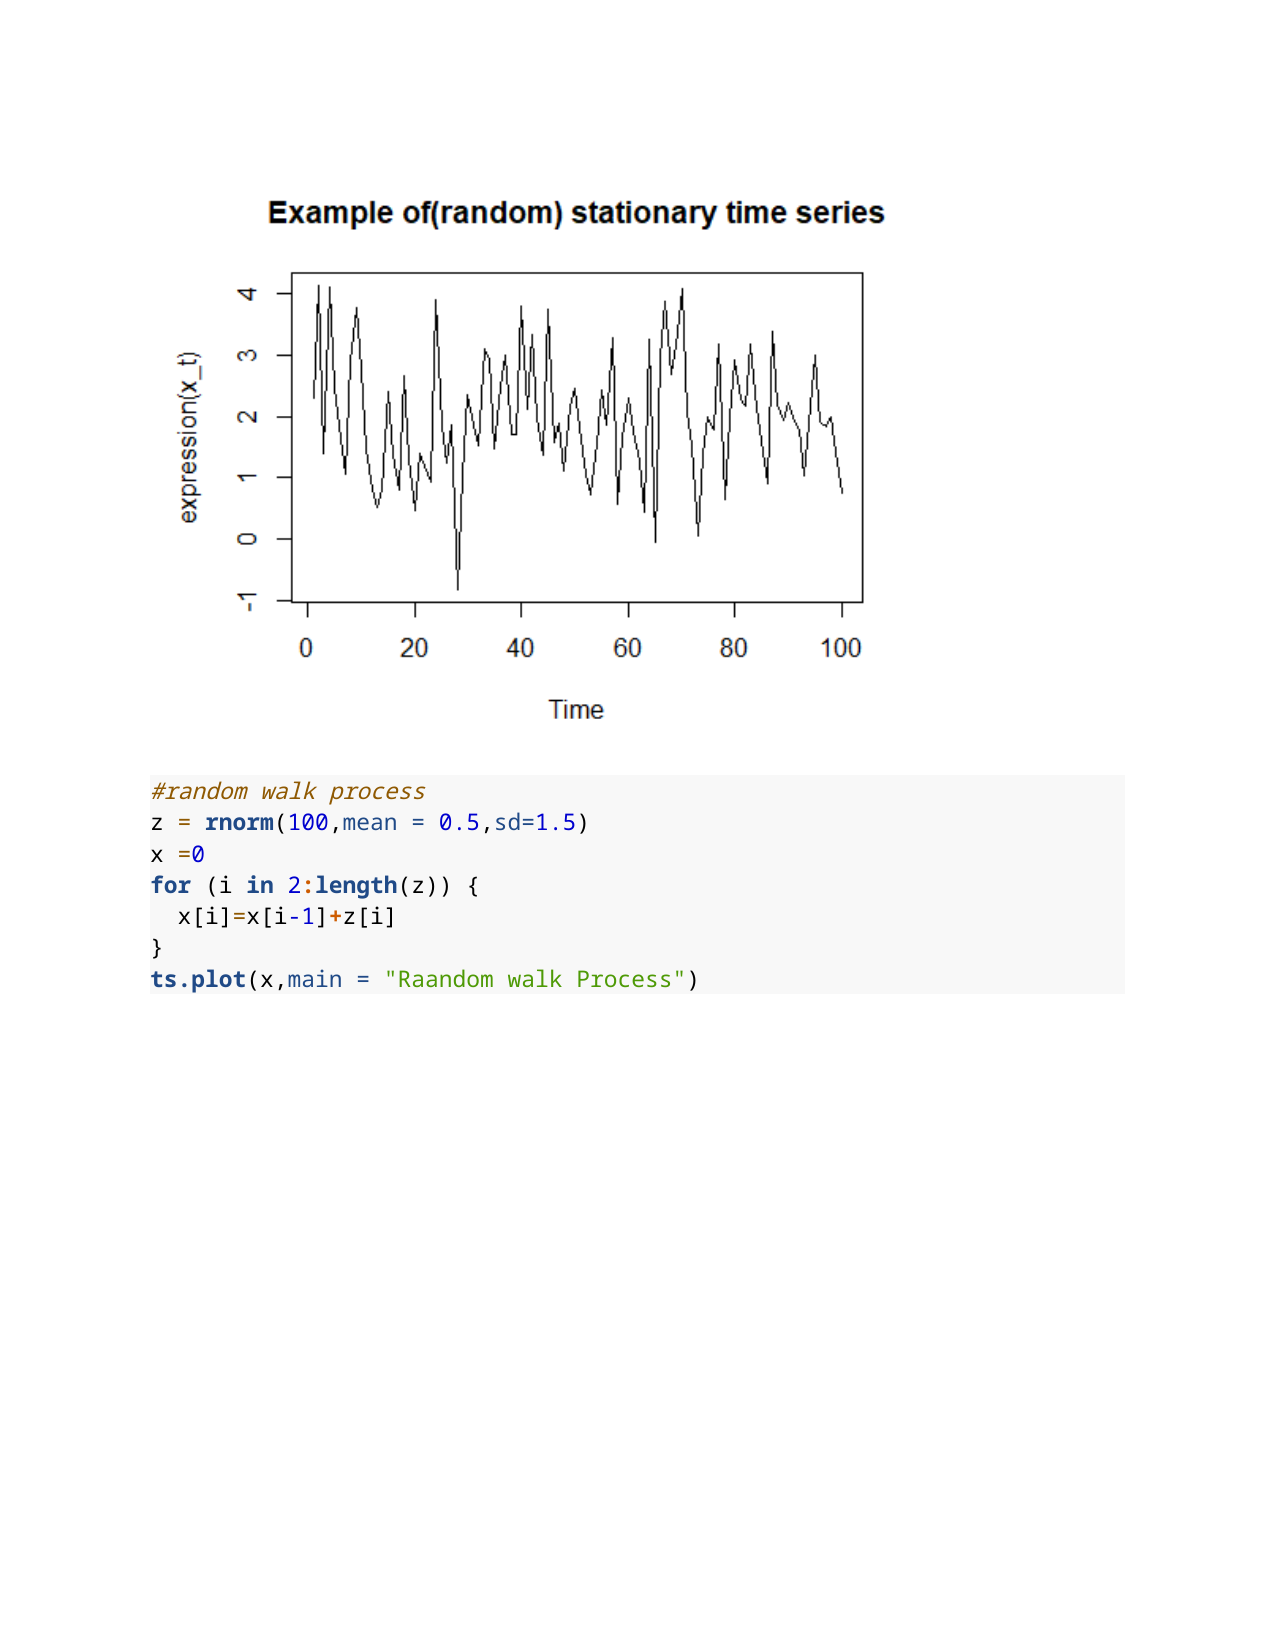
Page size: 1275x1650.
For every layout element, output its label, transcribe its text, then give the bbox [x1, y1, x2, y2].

picture [168, 150, 927, 757]
text #random walk process z = rnorm(100,mean = 0.5,sd=1.5) x =0 for (i in 2:length(z)) { x[i]=x[i-1]+z[i] } ts.plot(x,main = "Raandom walk Process") [164, 775, 1125, 994]
